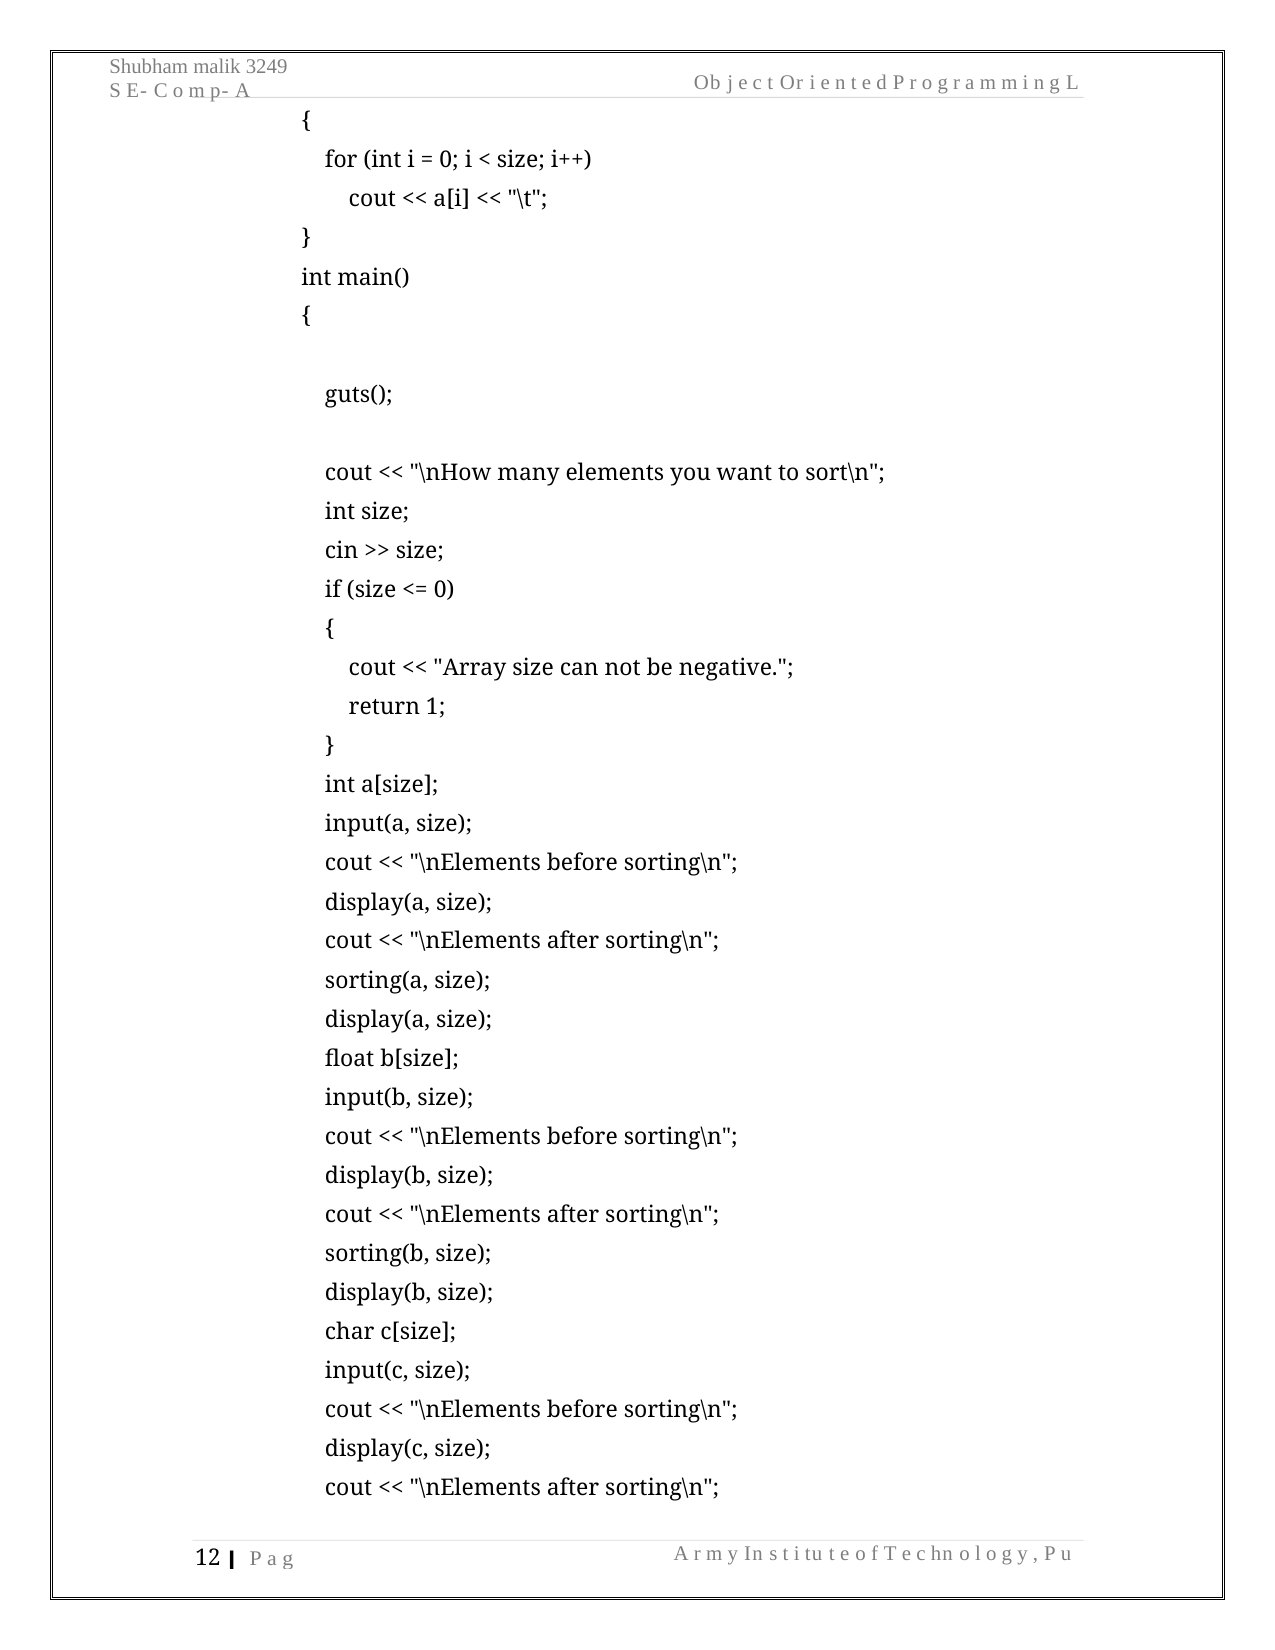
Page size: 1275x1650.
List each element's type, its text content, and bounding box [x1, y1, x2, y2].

text guts(); [301, 378, 1081, 409]
text display(a, size); [301, 885, 1081, 917]
text cin >> size; [301, 534, 1081, 565]
text for (int i = 0; i < size; i++) [301, 143, 1081, 174]
text } [301, 221, 1081, 253]
text display(a, size); [301, 1003, 1081, 1034]
text int size; [301, 495, 1081, 526]
text cout << "Array size can not be negative."; [301, 651, 1081, 682]
text display(c, size); [301, 1432, 1081, 1463]
text { [301, 612, 1081, 643]
text display(b, size); [301, 1159, 1081, 1190]
text if (size <= 0) [301, 573, 1081, 604]
text cout << "\nElements before sorting\n"; [301, 1393, 1081, 1424]
text input(b, size); [301, 1081, 1081, 1112]
text input(c, size); [301, 1354, 1081, 1385]
text } [301, 729, 1081, 760]
text char c[size]; [301, 1315, 1081, 1346]
text { [301, 104, 1081, 135]
text { [301, 299, 1081, 331]
text input(a, size); [301, 807, 1081, 838]
text cout << "\nElements after sorting\n"; [301, 924, 1081, 956]
text display(b, size); [301, 1276, 1081, 1307]
text cout << "\nElements after sorting\n"; [301, 1198, 1081, 1229]
text int a[size]; [301, 768, 1081, 799]
text cout << "\nHow many elements you want to sort\n"; [301, 456, 1081, 487]
text int main() [301, 260, 1081, 292]
text float b[size]; [301, 1042, 1081, 1073]
text cout << "\nElements before sorting\n"; [301, 846, 1081, 878]
text cout << "\nElements before sorting\n"; [301, 1120, 1081, 1151]
text cout << "\nElements after sorting\n"; [301, 1471, 1081, 1503]
text return 1; [301, 690, 1081, 721]
text sorting(b, size); [301, 1237, 1081, 1268]
text cout << a[i] << "\t"; [301, 182, 1081, 213]
text sorting(a, size); [301, 963, 1081, 995]
